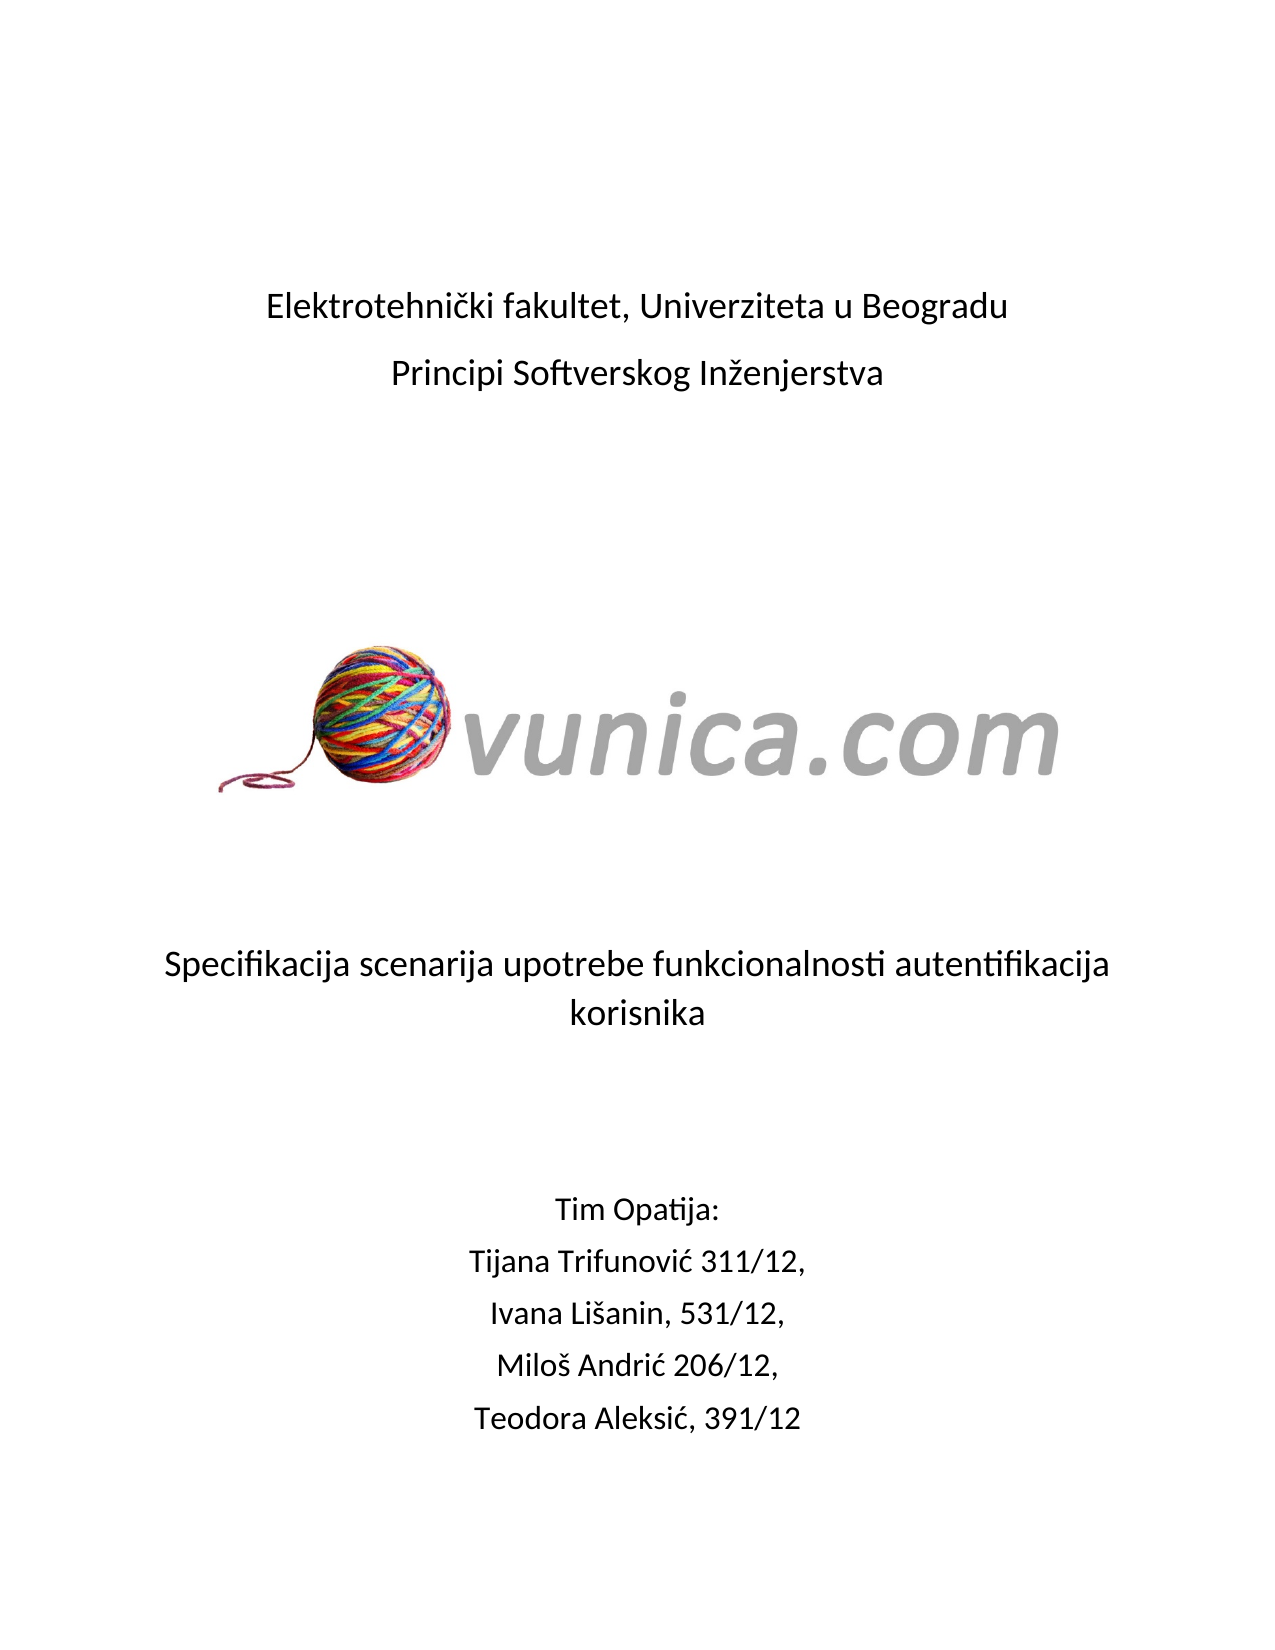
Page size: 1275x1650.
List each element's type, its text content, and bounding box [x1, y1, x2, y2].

text Tijana Trifunović 311/12, [150, 1240, 1125, 1281]
text Miloš Andrić 206/12, [150, 1344, 1125, 1385]
picture [150, 593, 1125, 855]
text Elektrotehnički fakultet, Univerziteta u Beogradu [150, 282, 1125, 328]
text Tim Opatija: [150, 1188, 1125, 1228]
text Ivana Lišanin, 531/12, [150, 1292, 1125, 1333]
text Specifikacija scenarija upotrebe funkcionalnosti autentifikacija korisnika [150, 940, 1125, 1035]
text Principi Softverskog Inženjerstva [150, 348, 1125, 394]
text Teodora Aleksić, 391/12 [150, 1397, 1125, 1437]
